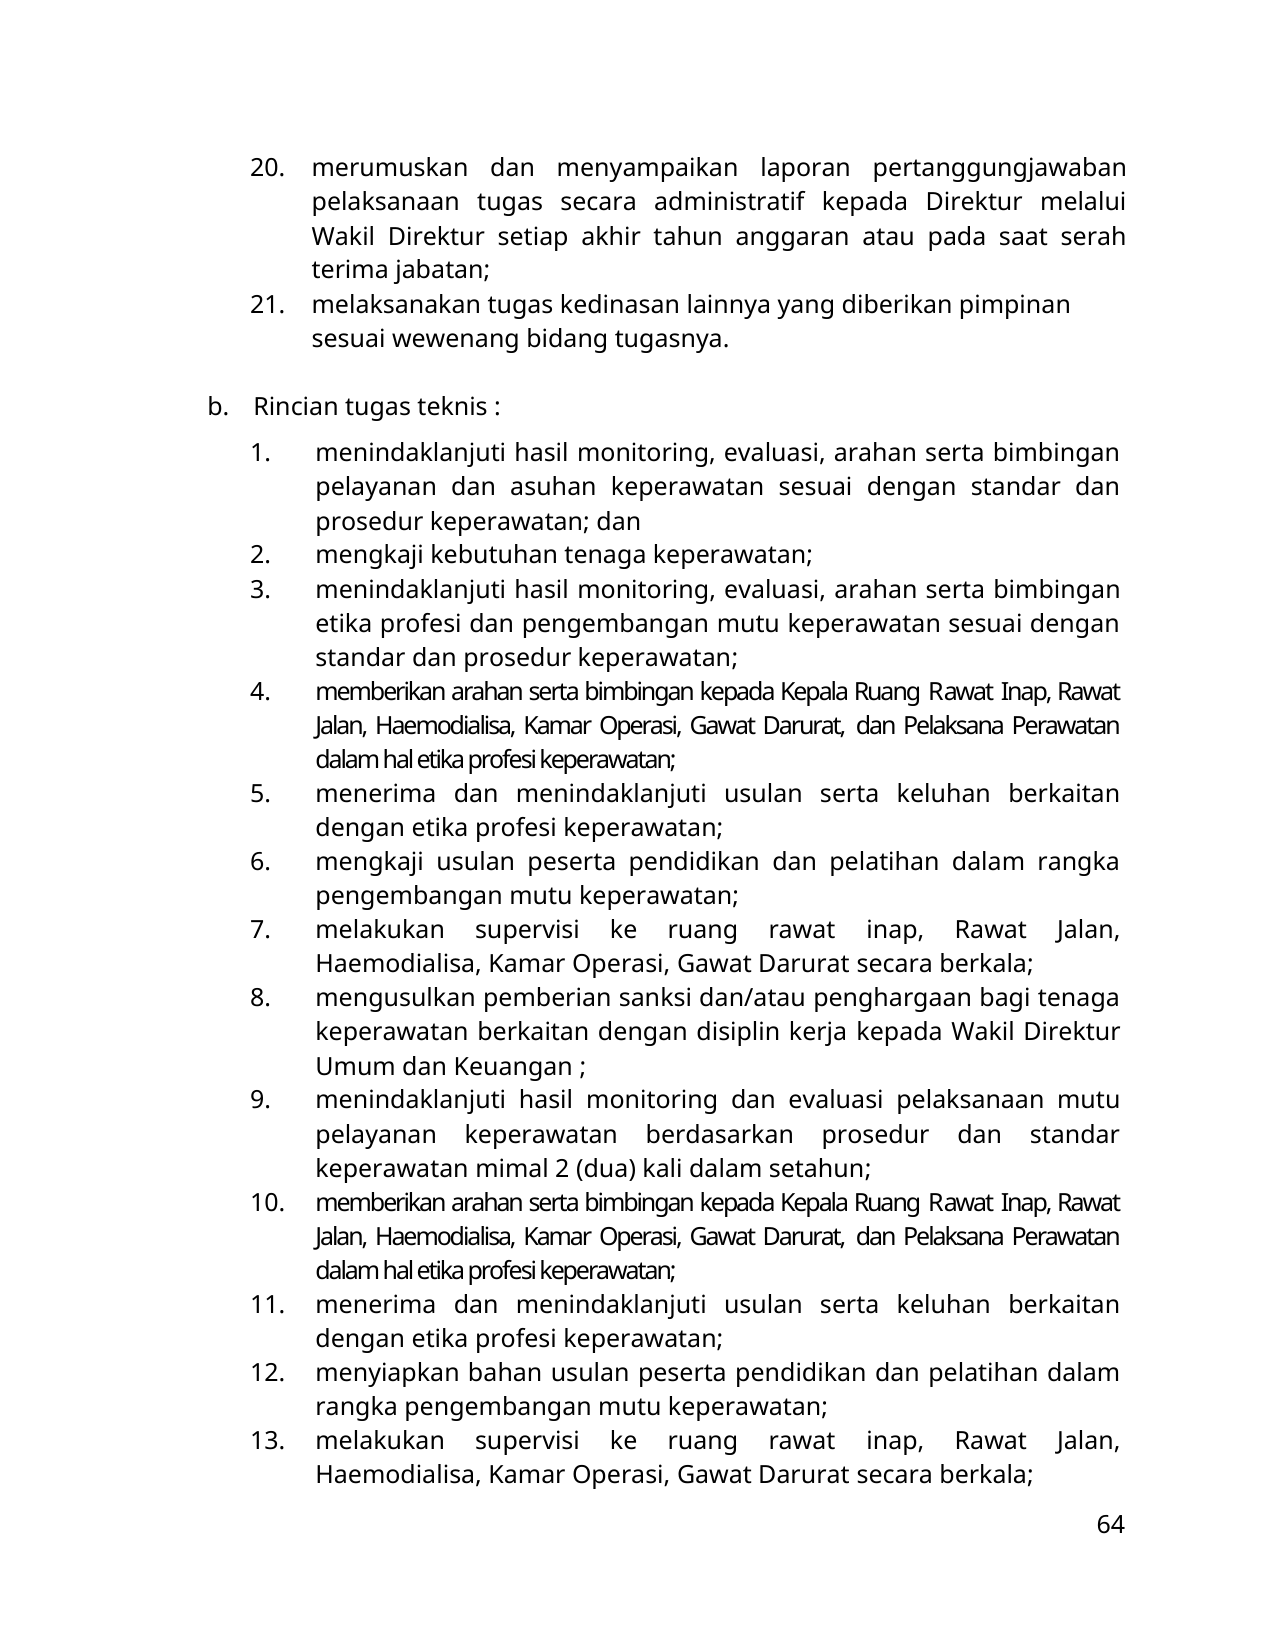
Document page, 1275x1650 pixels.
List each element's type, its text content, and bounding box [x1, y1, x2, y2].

table_cell 12. [239, 1355, 304, 1423]
table_cell memberikan arahan serta bimbingan kepada Kepala Ruang Rawat Inap, Rawat Jalan, Haemodialisa, Kamar Operasi, Gawat Darurat, dan Pelaksana Perawatan dalam hal etika profesi keperawatan; [304, 1184, 1132, 1287]
table_cell 13. [239, 1423, 304, 1491]
table_cell memberikan arahan serta bimbingan kepada Kepala Ruang Rawat Inap, Rawat Jalan, Haemodialisa, Kamar Operasi, Gawat Darurat, dan Pelaksana Perawatan dalam hal etika profesi keperawatan; [304, 674, 1132, 776]
table_header 1. [239, 435, 304, 537]
table_cell 4. [239, 674, 304, 776]
table_cell mengkaji kebutuhan tenaga keperawatan; [304, 537, 1132, 571]
table_cell 6. [239, 844, 304, 912]
table_cell mengkaji usulan peserta pendidikan dan pelatihan dalam rangka pengembangan mutu keperawatan; [304, 844, 1132, 912]
table_header menindaklanjuti hasil monitoring, evaluasi, arahan serta bimbingan pelayanan dan asuhan keperawatan sesuai dengan standar dan prosedur keperawatan; dan [304, 435, 1132, 537]
table_cell 10. [239, 1184, 304, 1287]
table_cell 21. [239, 286, 300, 388]
table_cell 2. [239, 537, 304, 571]
table_cell 7. [239, 912, 304, 980]
text b. Rincian tugas teknis : [207, 388, 1125, 422]
table_cell melakukan supervisi ke ruang rawat inap, Rawat Jalan, Haemodialisa, Kamar Operasi, Gawat Darurat secara berkala; [304, 1423, 1132, 1491]
table_cell menindaklanjuti hasil monitoring dan evaluasi pelaksanaan mutu pelayanan keperawatan berdasarkan prosedur dan standar keperawatan mimal 2 (dua) kali dalam setahun; [304, 1082, 1132, 1184]
table_cell 9. [239, 1082, 304, 1184]
table_cell 11. [239, 1287, 304, 1355]
table_cell menyiapkan bahan usulan peserta pendidikan dan pelatihan dalam rangka pengembangan mutu keperawatan; [304, 1355, 1132, 1423]
table_cell menerima dan menindaklanjuti usulan serta keluhan berkaitan dengan etika profesi keperawatan; [304, 1287, 1132, 1355]
table_cell 5. [239, 776, 304, 844]
table_cell menindaklanjuti hasil monitoring, evaluasi, arahan serta bimbingan etika profesi dan pengembangan mutu keperawatan sesuai dengan standar dan prosedur keperawatan; [304, 571, 1132, 673]
table_cell melakukan supervisi ke ruang rawat inap, Rawat Jalan, Haemodialisa, Kamar Operasi, Gawat Darurat secara berkala; [304, 912, 1132, 980]
table_cell menerima dan menindaklanjuti usulan serta keluhan berkaitan dengan etika profesi keperawatan; [304, 776, 1132, 844]
table_cell melaksanakan tugas kedinasan lainnya yang diberikan pimpinan sesuai wewenang bidang tugasnya. [300, 286, 1139, 388]
table_cell 3. [239, 571, 304, 673]
table_cell 20. [239, 150, 300, 286]
table_cell merumuskan dan menyampaikan laporan pertanggungjawaban pelaksanaan tugas secara administratif kepada Direktur melalui Wakil Direktur setiap akhir tahun anggaran atau pada saat serah terima jabatan; [300, 150, 1139, 286]
table_cell 8. [239, 980, 304, 1082]
table_cell mengusulkan pemberian sanksi dan/atau penghargaan bagi tenaga keperawatan berkaitan dengan disiplin kerja kepada Wakil Direktur Umum dan Keuangan ; [304, 980, 1132, 1082]
